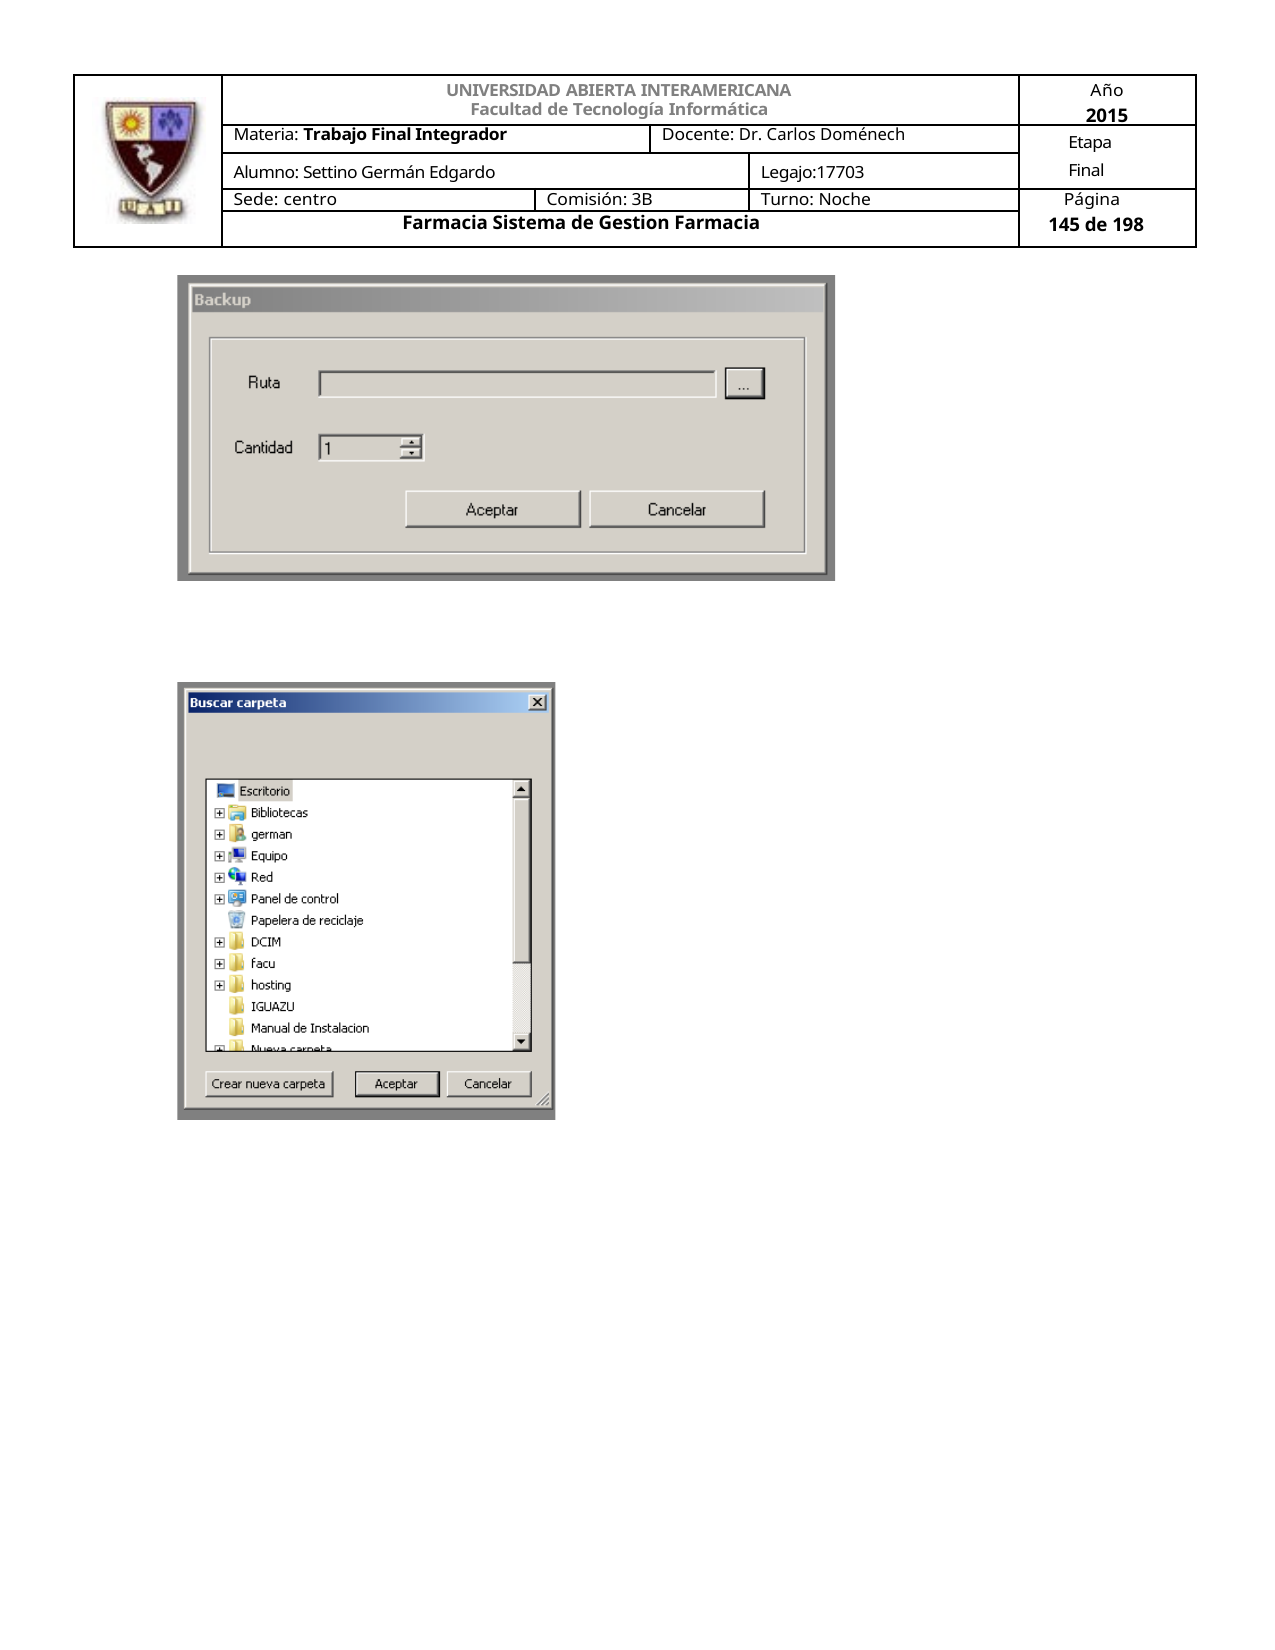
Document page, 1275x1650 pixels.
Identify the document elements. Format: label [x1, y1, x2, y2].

picture [177, 682, 556, 1120]
picture [177, 275, 836, 581]
picture [92, 97, 207, 224]
